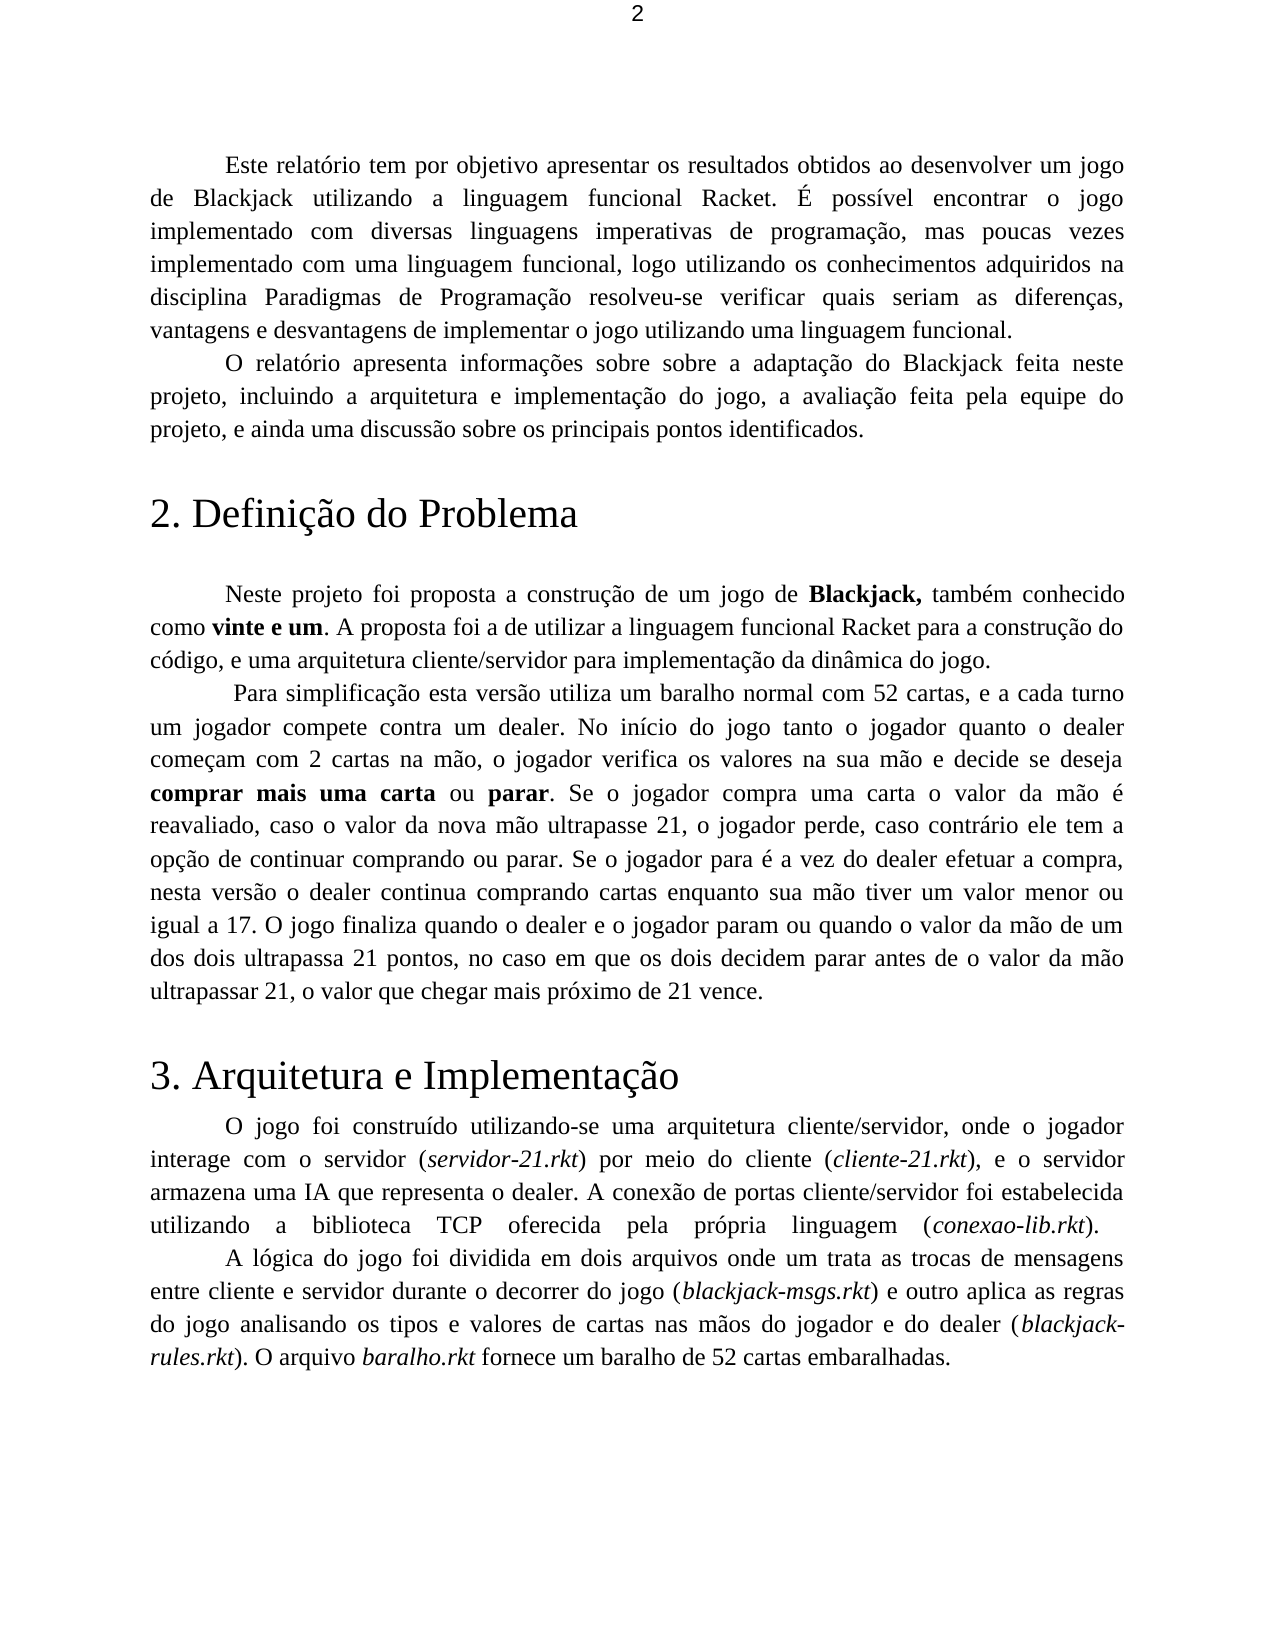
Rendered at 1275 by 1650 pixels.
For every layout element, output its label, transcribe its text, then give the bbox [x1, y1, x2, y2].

text O relatório apresenta informações sobre sobre a adaptação do Blackjack feita neste projeto, incluindo a arquitetura e implementação do jogo, a avaliação feita pela equipe do projeto, e ainda uma discussão sobre os principais pontos identificados. [150, 348, 1125, 443]
subtitle 2. Definição do Problema [150, 489, 1125, 537]
text Neste projeto foi proposta a construção de um jogo de Blackjack, também conhecido como vinte e um. A proposta foi a de utilizar a linguagem funcional Racket para a construção do código, e uma arquitetura cliente/servidor para implementação da dinâmica do jogo. [150, 579, 1125, 674]
text Este relatório tem por objetivo apresentar os resultados obtidos ao desenvolver um jogo de Blackjack utilizando a linguagem funcional Racket. É possível encontrar o jogo implementado com diversas linguagens imperativas de programação, mas poucas vezes implementado com uma linguagem funcional, logo utilizando os conhecimentos adquiridos na disciplina Paradigmas de Programação resolveu-se verificar quais seriam as diferenças, vantagens e desvantagens de implementar o jogo utilizando uma linguagem funcional. [150, 150, 1125, 344]
text Para simplificação esta versão utiliza um baralho normal com 52 cartas, e a cada turno um jogador compete contra um dealer. No início do jogo tanto o jogador quanto o dealer começam com 2 cartas na mão, o jogador verifica os valores na sua mão e decide se deseja comprar mais uma carta ou parar. Se o jogador compra uma carta o valor da mão é reavaliado, caso o valor da nova mão ultrapasse 21, o jogador perde, caso contrário ele tem a opção de continuar comprando ou parar. Se o jogador para é a vez do dealer efetuar a compra, nesta versão o dealer continua comprando cartas enquanto sua mão tiver um valor menor ou igual a 17. O jogo finaliza quando o dealer e o jogador param ou quando o valor da mão de um dos dois ultrapassa 21 pontos, no caso em que os dois decidem parar antes de o valor da mão ultrapassar 21, o valor que chegar mais próximo de 21 vence. [150, 678, 1125, 1004]
text O jogo foi construído utilizando-se uma arquitetura cliente/servidor, onde o jogador interage com o servidor (servidor-21.rkt) por meio do cliente (cliente-21.rkt), e o servidor armazena uma IA que representa o dealer. A conexão de portas cliente/servidor foi estabelecida utilizando a biblioteca TCP oferecida pela própria linguagem (conexao-lib.rkt). A lógica do jogo foi dividida em dois arquivos onde um trata as trocas de mensagens entre cliente e servidor durante o decorrer do jogo (blackjack-msgs.rkt) e outro aplica as regras do jogo analisando os tipos e valores de cartas nas mãos do jogador e do dealer (blackjack-rules.rkt). O arquivo baralho.rkt fornece um baralho de 52 cartas embaralhadas. [150, 1111, 1125, 1371]
subtitle 3. Arquitetura e Implementação [150, 1050, 1125, 1098]
